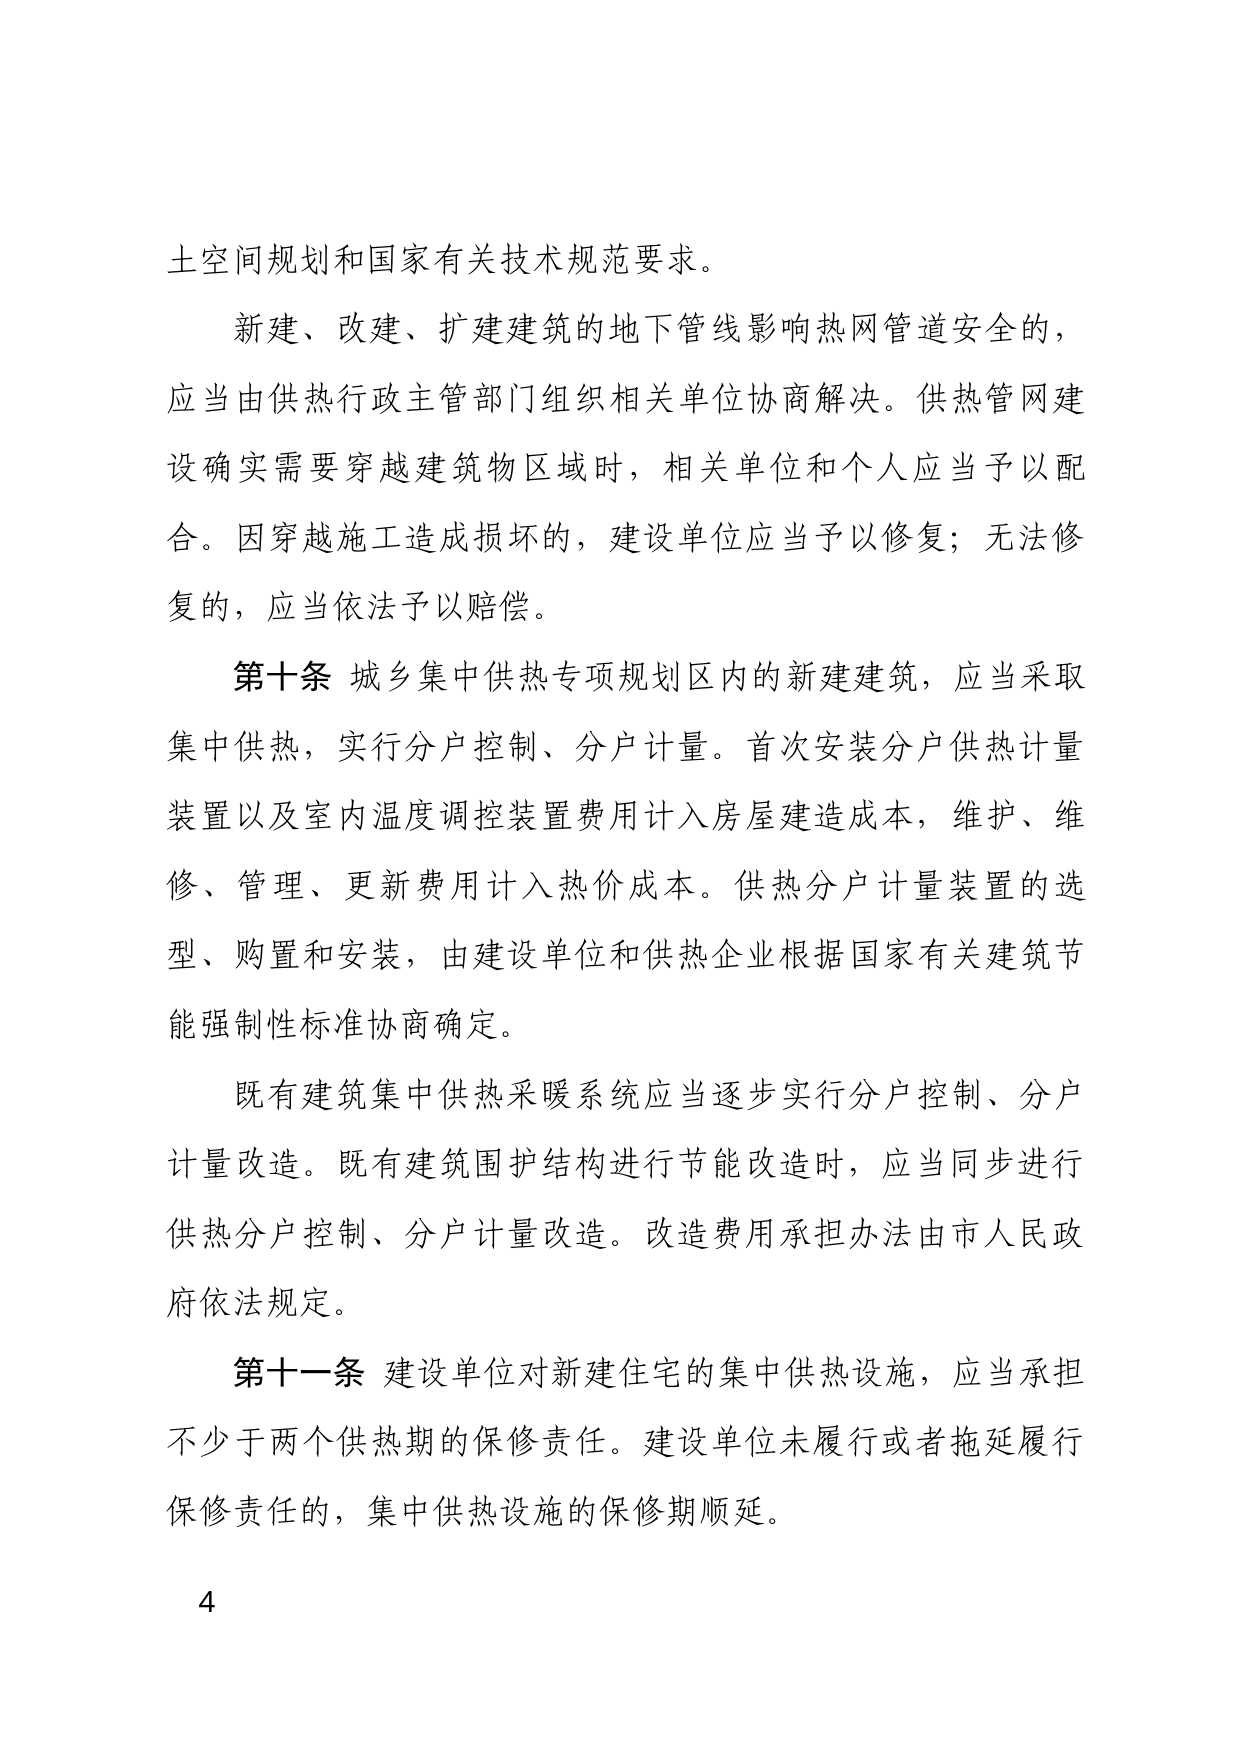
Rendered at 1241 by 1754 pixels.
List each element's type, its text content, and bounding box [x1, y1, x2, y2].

text 第十条 城乡集中供热专项规划区内的新建建筑，应当采取集中供热，实行分户控制、分户计量。首次安装分户供热计量装置以及室内温度调控装置费用计入房屋建造成本，维护、维修、管理、更新费用计入热价成本。供热分户计量装置的选型、购置和安装，由建设单位和供热企业根据国家有关建筑节能强制性标准协商确定。 [165, 639, 1087, 1057]
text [165, 222, 1087, 291]
text 既有建筑集中供热采暖系统应当逐步实行分户控制、分户计量改造。既有建筑围护结构进行节能改造时，应当同步进行供热分户控制、分户计量改造。改造费用承担办法由市人民政府依法规定。 [165, 1057, 1087, 1335]
text 第十一条 建设单位对新建住宅的集中供热设施，应当承担不少于两个供热期的保修责任。建设单位未履行或者拖延履行保修责任的，集中供热设施的保修期顺延。 [165, 1335, 1087, 1544]
text 新建、改建、扩建建筑的地下管线影响热网管道安全的，应当由供热行政主管部门组织相关单位协商解决。供热管网建设确实需要穿越建筑物区域时，相关单位和个人应当予以配合。因穿越施工造成损坏的，建设单位应当予以修复；无法修复的，应当依法予以赔偿。 [165, 291, 1087, 639]
